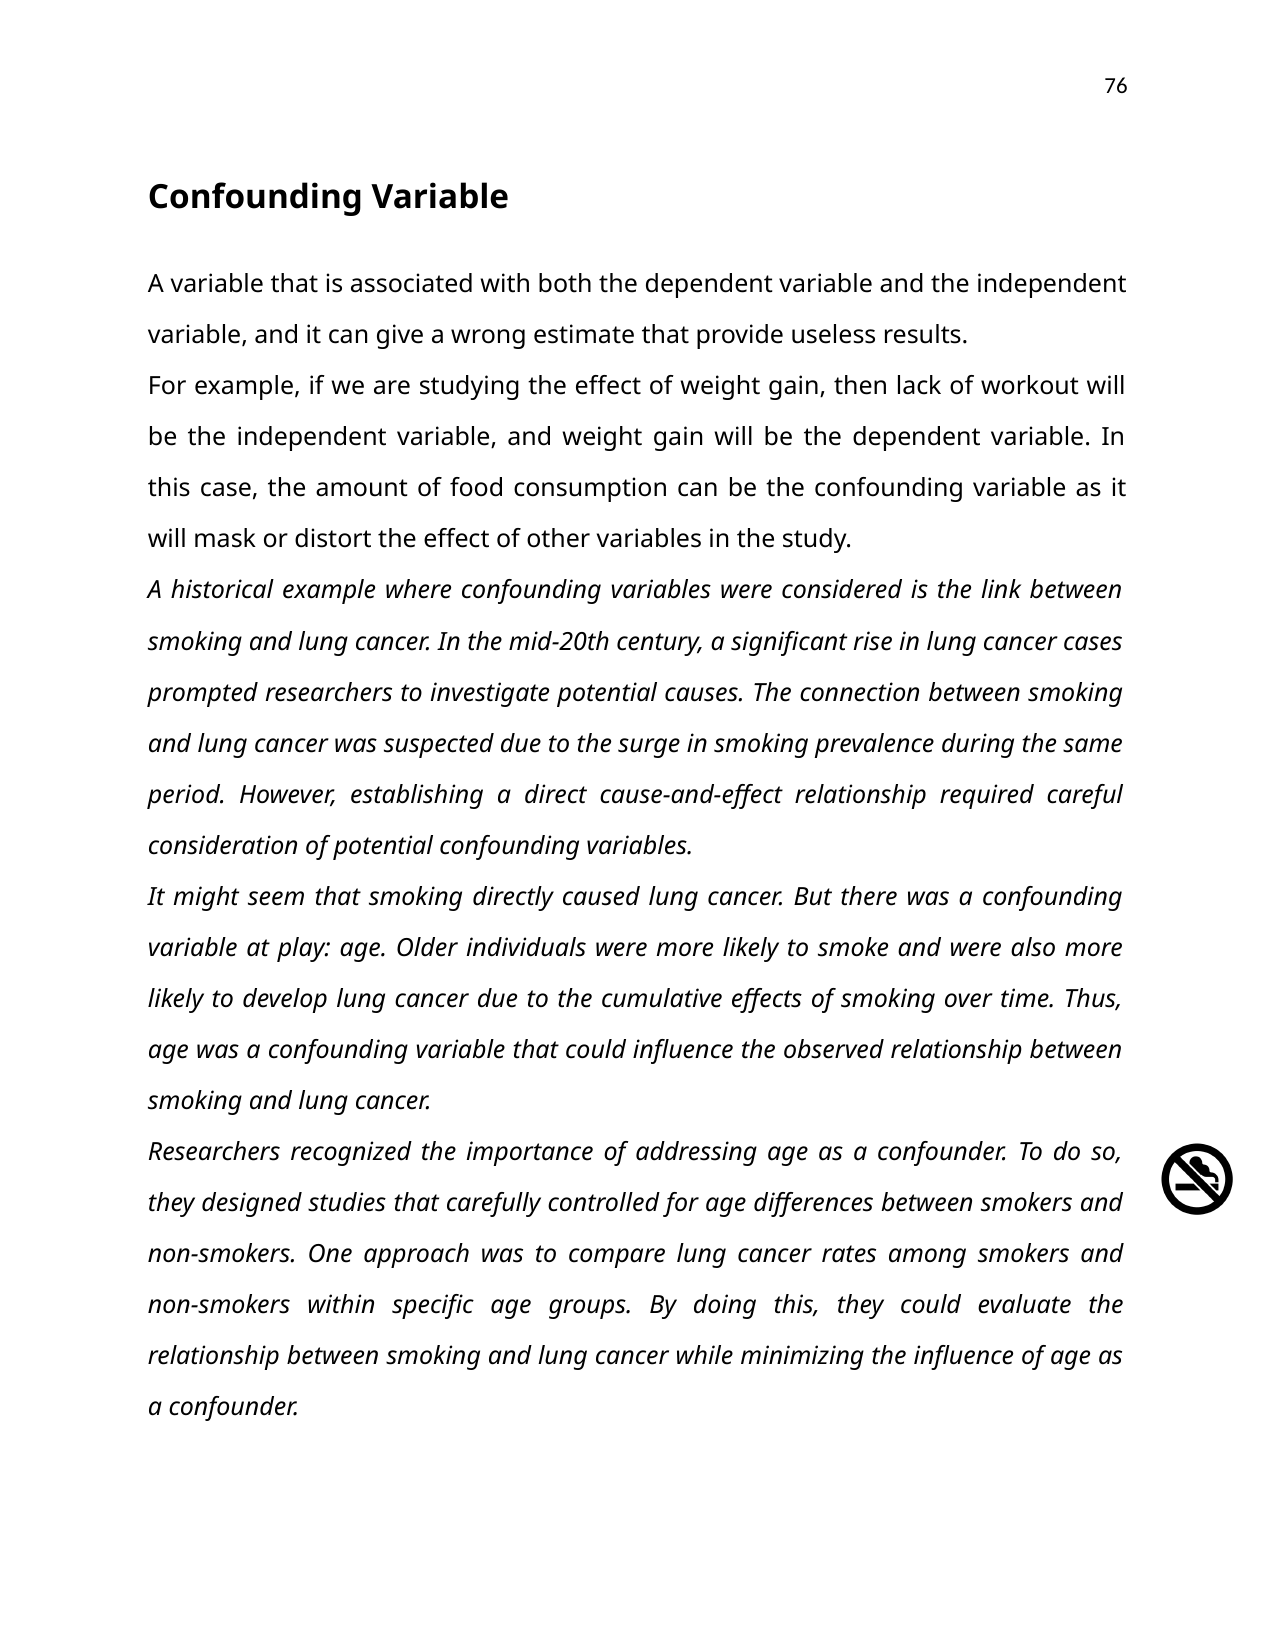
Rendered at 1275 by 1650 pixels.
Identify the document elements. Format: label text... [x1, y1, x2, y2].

text For example, if we are studying the effect of weight gain, then lack of workout will be the independent variable, and weight gain will be the dependent variable. In this case, the amount of food consumption can be the confounding variable as it will mask or distort the effect of other variables in the study. [148, 368, 1127, 555]
text A historical example where confounding variables were considered is the link between smoking and lung cancer. In the mid-20th century, a significant rise in lung cancer cases prompted researchers to investigate potential causes. The connection between smoking and lung cancer was suspected due to the surge in smoking prevalence during the same period. However, establishing a direct cause-and-effect relationship required careful consideration of potential confounding variables. [148, 572, 1127, 861]
picture [1152, 1134, 1242, 1224]
text It might seem that smoking directly caused lung cancer. But there was a confounding variable at play: age. Older individuals were more likely to smoke and were also more likely to develop lung cancer due to the cumulative effects of smoking over time. Thus, age was a confounding variable that could influence the observed relationship between smoking and lung cancer. [148, 878, 1127, 1117]
text Researchers recognized the importance of addressing age as a confounder. To do so, they designed studies that carefully controlled for age differences between smokers and non-smokers. One approach was to compare lung cancer rates among smokers and non-smokers within specific age groups. By doing this, they could evaluate the relationship between smoking and lung cancer while minimizing the influence of age as a confounder. [148, 1133, 1127, 1423]
text A variable that is associated with both the dependent variable and the independent variable, and it can give a wrong estimate that provide useless results. [148, 266, 1127, 351]
text Confounding Variable [148, 173, 1127, 218]
